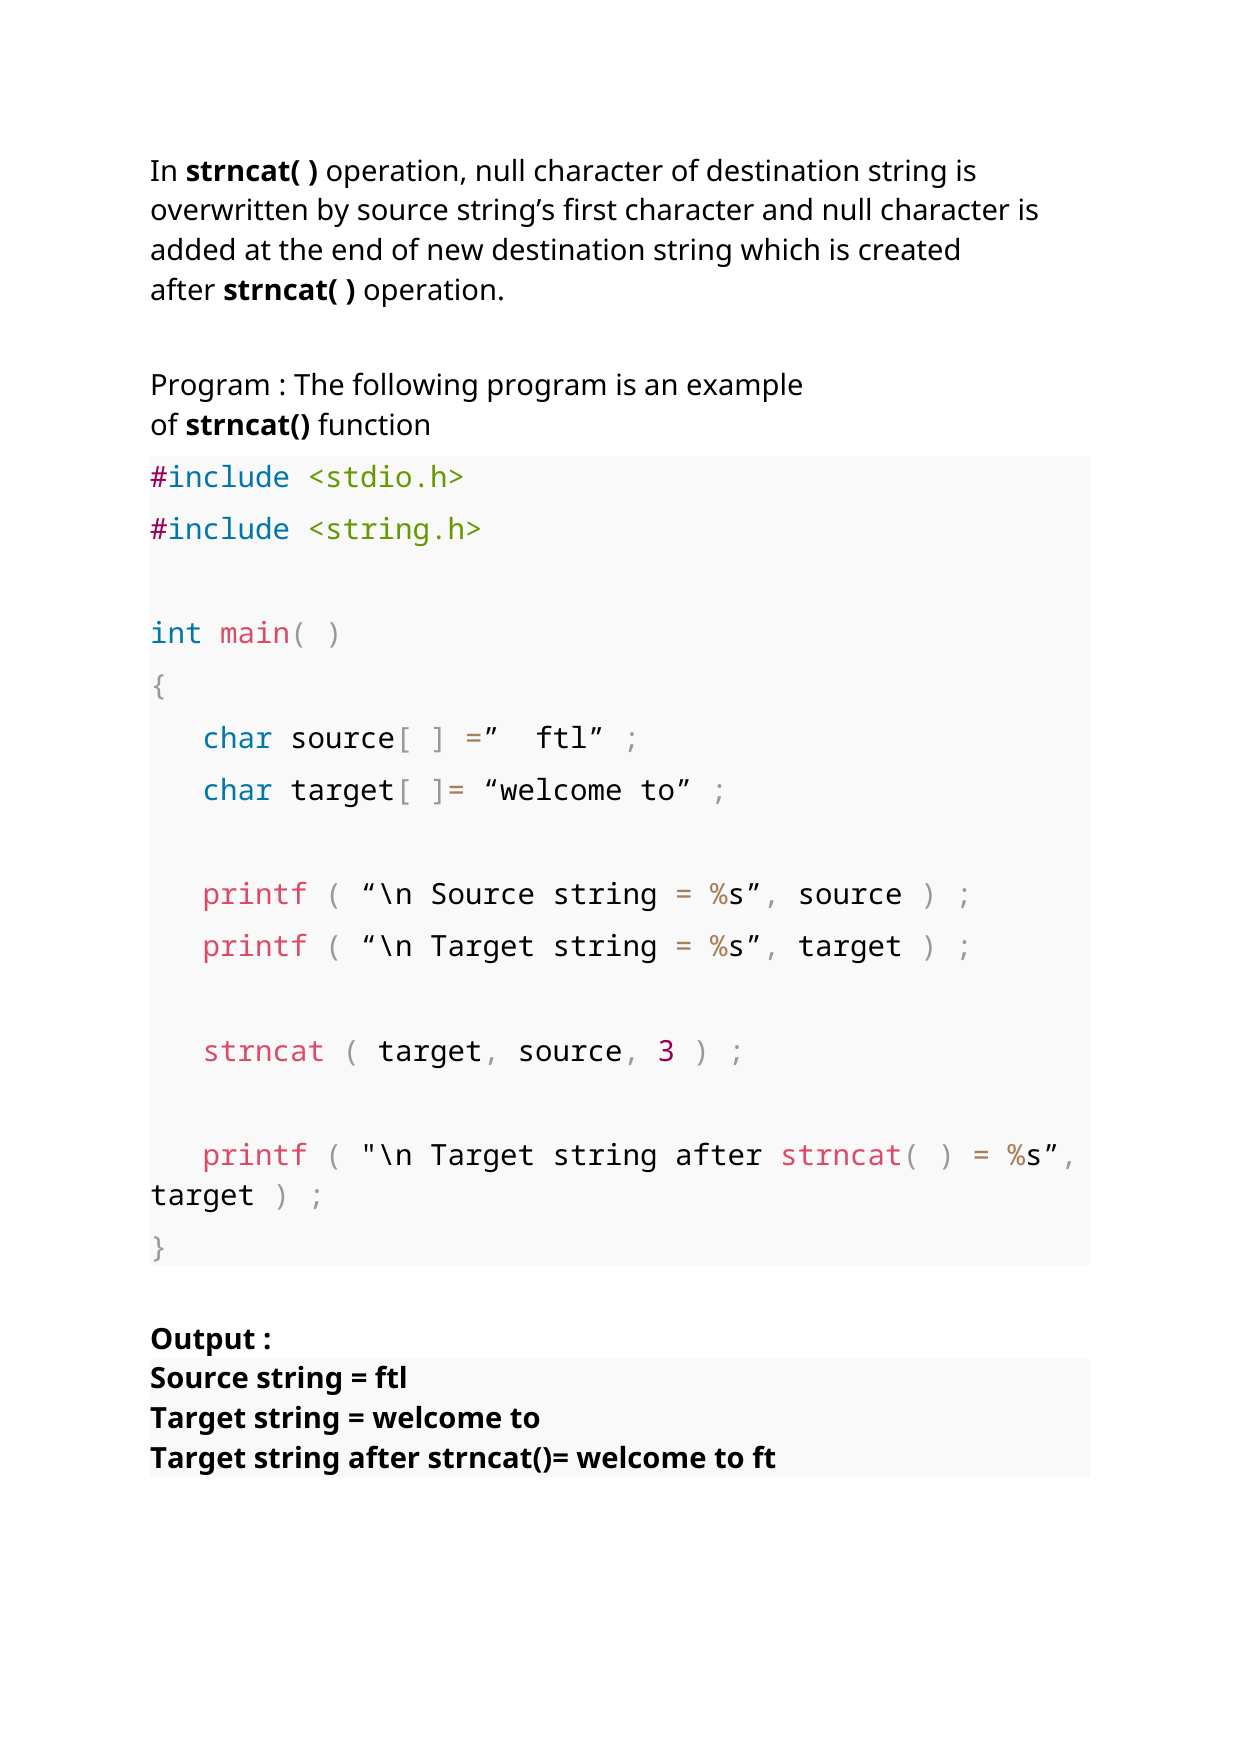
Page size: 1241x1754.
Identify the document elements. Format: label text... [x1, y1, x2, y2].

text #include <stdio.h> [150, 456, 1090, 496]
text char target[ ]= “welcome to” ; [150, 769, 1090, 809]
text int main( ) [150, 612, 1090, 652]
text } [150, 1226, 1090, 1266]
text strncat ( target, source, 3 ) ; [150, 1030, 1090, 1070]
text printf ( “\n Source string = %s”, source ) ; [150, 873, 1090, 913]
text #include <string.h> [150, 508, 1090, 548]
text printf ( "\n Target string after strncat( ) = %s”, target ) ; [150, 1134, 1090, 1214]
text Source string = ftl Target string = welcome to Target string after strncat()= welcome to ft [150, 1358, 1090, 1477]
text Program : The following program is an example of strncat() function [150, 364, 1090, 443]
text char source[ ] =” ftl” ; [150, 717, 1090, 757]
text printf ( “\n Target string = %s”, target ) ; [150, 926, 1090, 965]
text Output : [150, 1318, 1090, 1358]
text { [150, 665, 1090, 704]
text In strncat( ) operation, null character of destination string is overwritten by source string’s first character and null character is added at the end of new destination string which is created after strncat( ) operation. [150, 150, 1090, 309]
